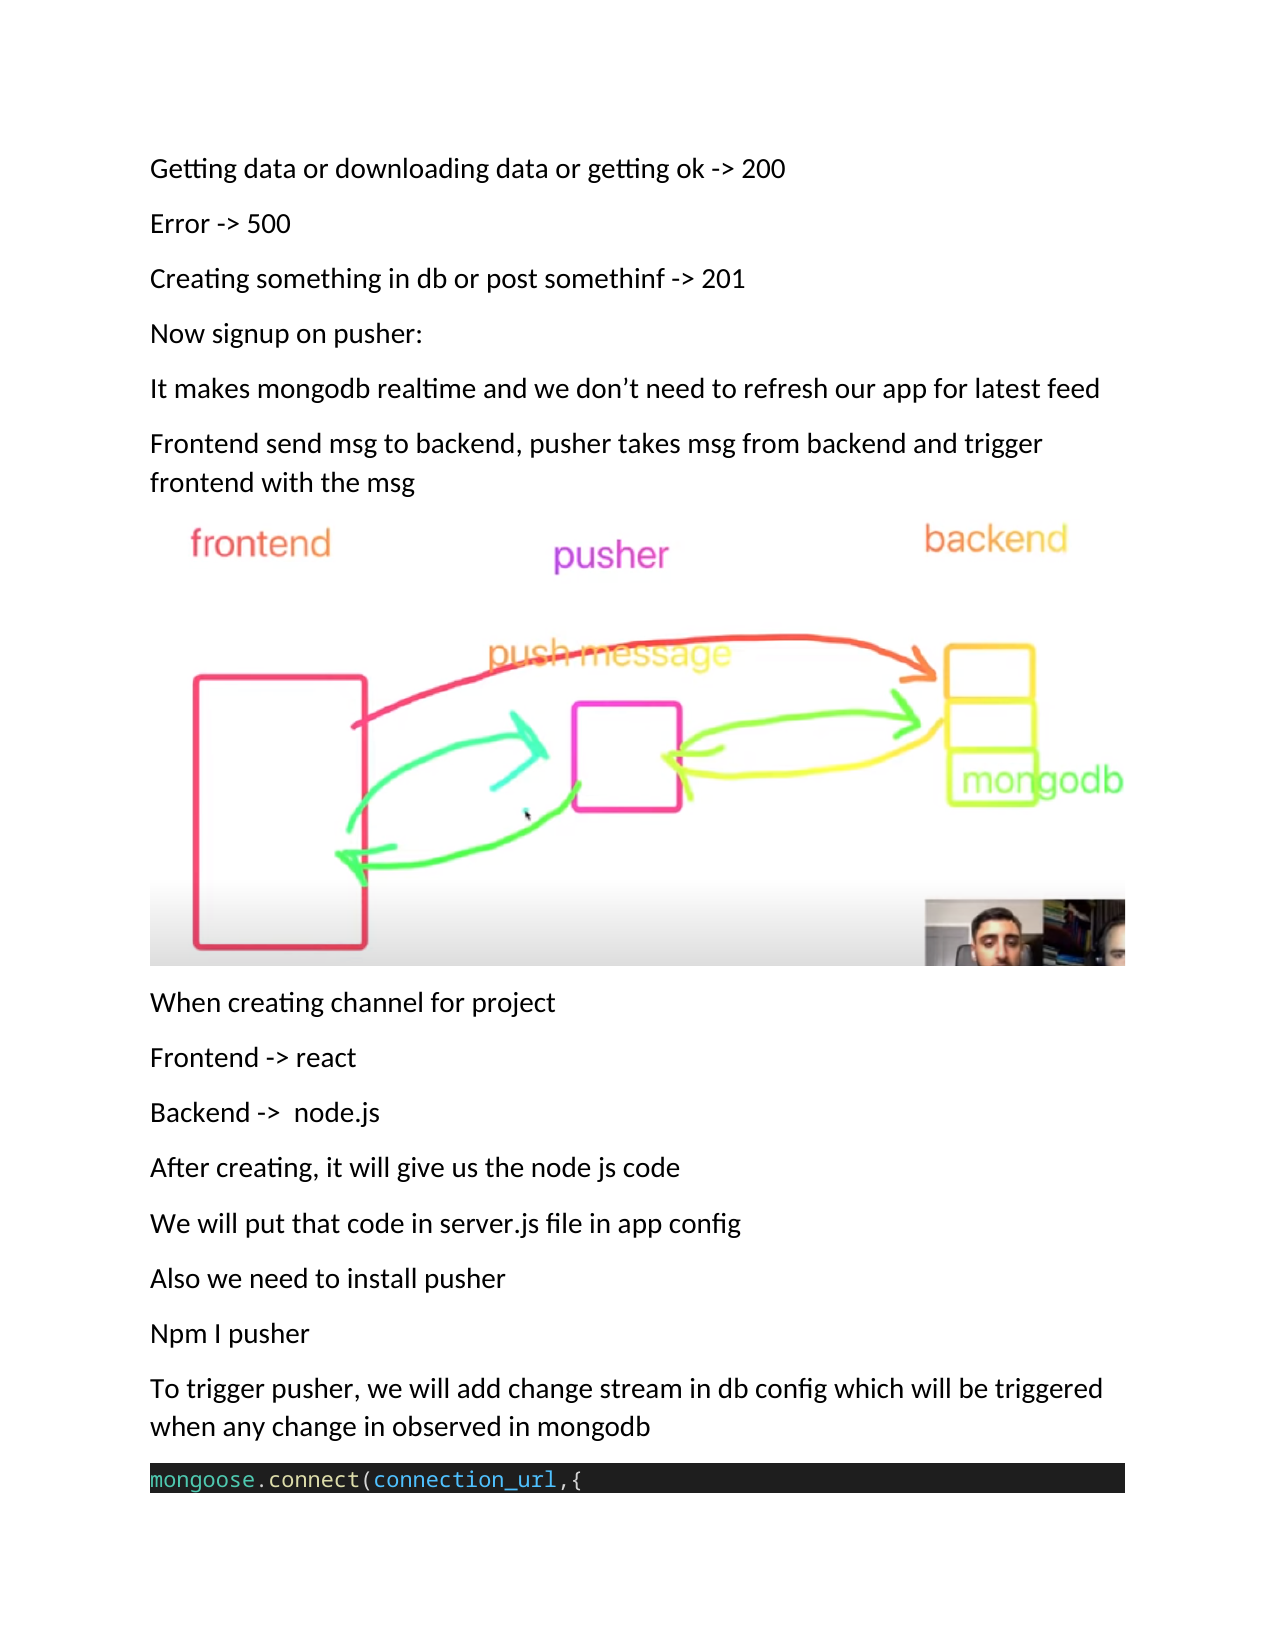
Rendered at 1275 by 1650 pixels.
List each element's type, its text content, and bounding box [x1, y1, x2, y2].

text Frontend send msg to backend, pusher takes msg from backend and trigger frontend with the msg [150, 426, 1125, 499]
text Frontend -> react [150, 1039, 1125, 1075]
text Now signup on pusher: [150, 315, 1125, 351]
text Error -> 500 [150, 205, 1125, 241]
text To trigger pusher, we will add change stream in db config which will be triggered when any change in observed in mongodb [150, 1370, 1125, 1444]
text Creating something in db or post somethinf -> 201 [150, 260, 1125, 296]
text When creating channel for project [150, 984, 1125, 1020]
text We will put that code in server.js file in app config [150, 1205, 1125, 1240]
text mongoose.connect(connection_url,{ [150, 1463, 1125, 1493]
text Npm I pusher [150, 1315, 1125, 1351]
text Also we need to install pusher [150, 1260, 1125, 1295]
text Backend -> node.js [150, 1094, 1125, 1130]
text It makes mongodb realtime and we don’t need to refresh our app for latest feed [150, 370, 1125, 406]
text Getting data or downloading data or getting ok -> 200 [150, 150, 1125, 186]
text After creating, it will give us the node js code [150, 1149, 1125, 1185]
picture [150, 519, 1125, 966]
